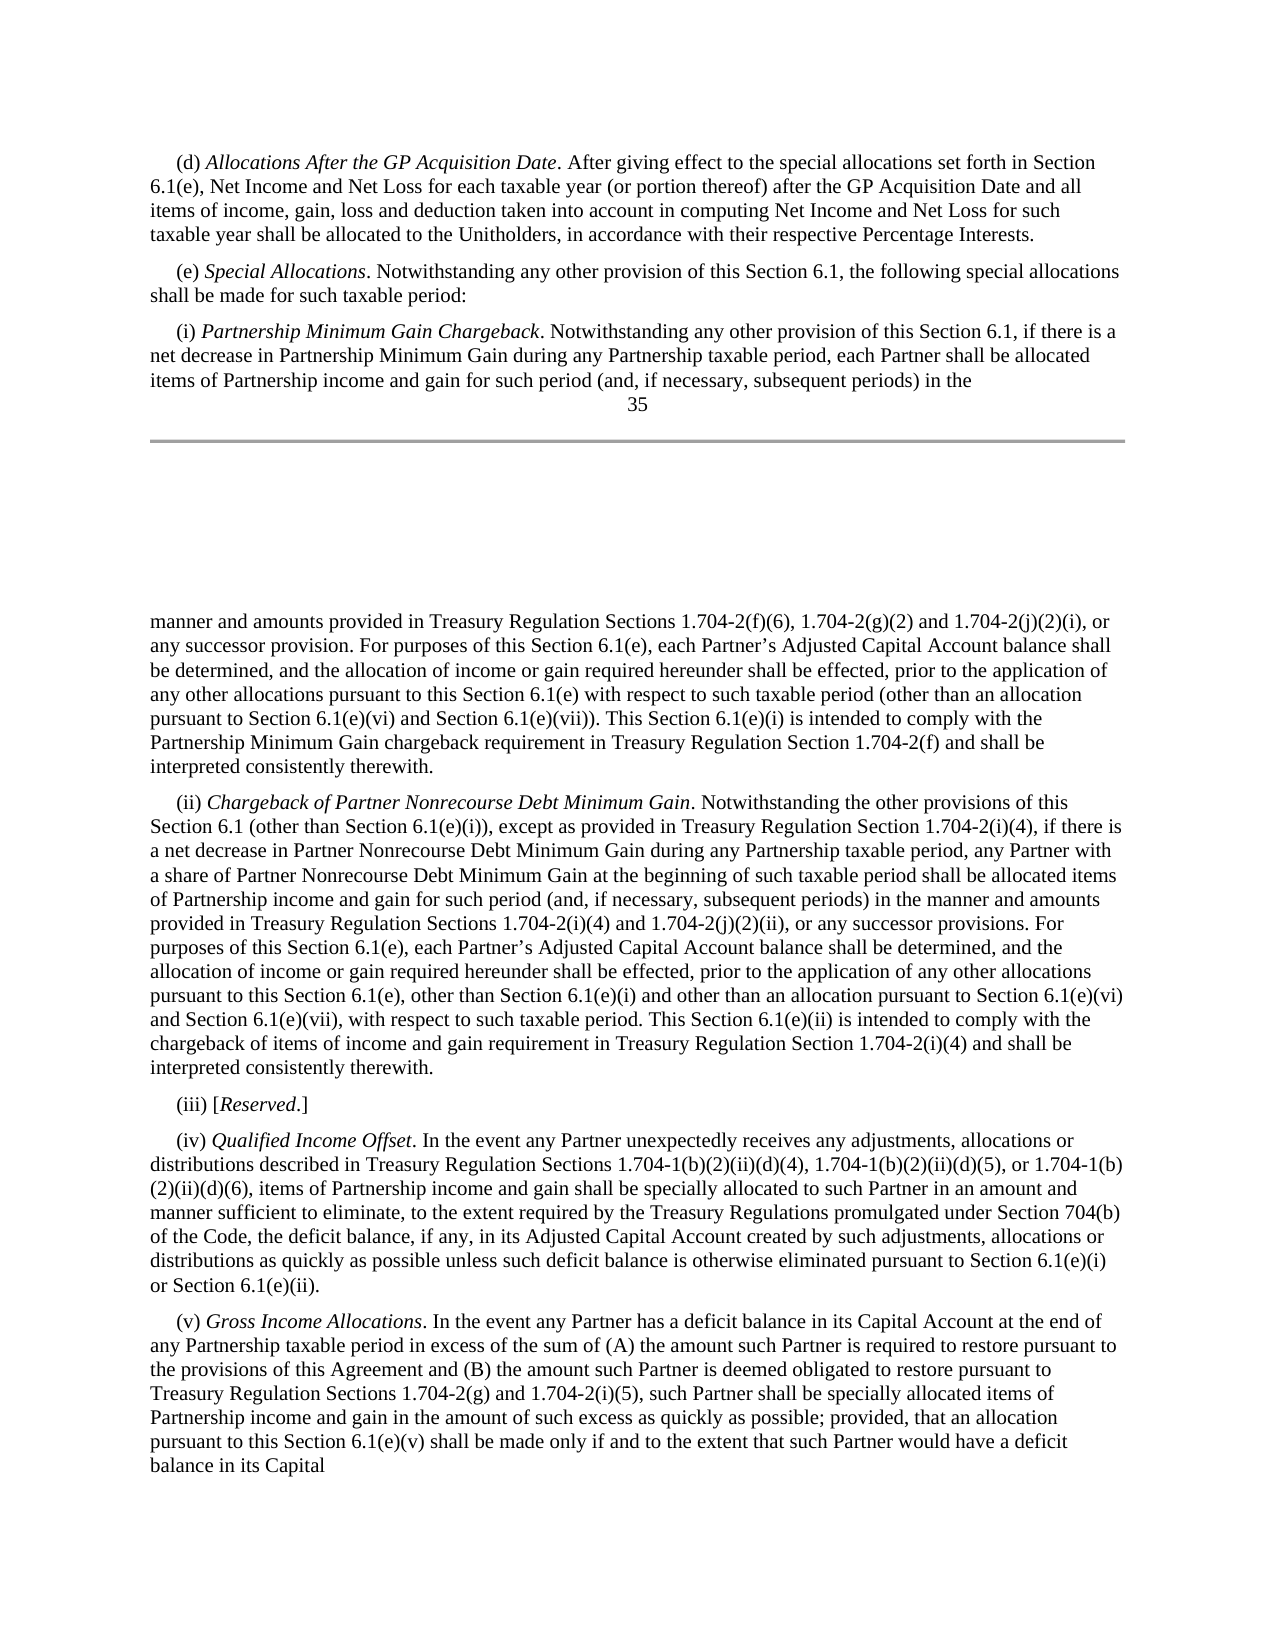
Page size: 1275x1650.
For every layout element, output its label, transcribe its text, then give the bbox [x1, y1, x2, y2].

text (ii) Chargeback of Partner Nonrecourse Debt Minimum Gain. Notwithstanding the other provisions of this Section 6.1 (other than Section 6.1(e)(i)), except as provided in Treasury Regulation Section 1.704-2(i)(4), if there is a net decrease in Partner Nonrecourse Debt Minimum Gain during any Partnership taxable period, any Partner with a share of Partner Nonrecourse Debt Minimum Gain at the beginning of such taxable period shall be allocated items of Partnership income and gain for such period (and, if necessary, subsequent periods) in the manner and amounts provided in Treasury Regulation Sections 1.704-2(i)(4) and 1.704-2(j)(2)(ii), or any successor provisions. For purposes of this Section 6.1(e), each Partner’s Adjusted Capital Account balance shall be determined, and the allocation of income or gain required hereunder shall be effected, prior to the application of any other allocations pursuant to this Section 6.1(e), other than Section 6.1(e)(i) and other than an allocation pursuant to Section 6.1(e)(vi) and Section 6.1(e)(vii), with respect to such taxable period. This Section 6.1(e)(ii) is intended to comply with the chargeback of items of income and gain requirement in Treasury Regulation Section 1.704-2(i)(4) and shall be interpreted consistently therewith. [150, 790, 1125, 1079]
text (v) Gross Income Allocations. In the event any Partner has a deficit balance in its Capital Account at the end of any Partnership taxable period in excess of the sum of (A) the amount such Partner is required to restore pursuant to the provisions of this Agreement and (B) the amount such Partner is deemed obligated to restore pursuant to Treasury Regulation Sections 1.704-2(g) and 1.704-2(i)(5), such Partner shall be specially allocated items of Partnership income and gain in the amount of such excess as quickly as possible; provided, that an allocation pursuant to this Section 6.1(e)(v) shall be made only if and to the extent that such Partner would have a deficit balance in its Capital [150, 1309, 1125, 1477]
text (iv) Qualified Income Offset. In the event any Partner unexpectedly receives any adjustments, allocations or distributions described in Treasury Regulation Sections 1.704-1(b)(2)(ii)(d)(4), 1.704-1(b)(2)(ii)(d)(5), or 1.704-1(b)(2)(ii)(d)(6), items of Partnership income and gain shall be specially allocated to such Partner in an amount and manner sufficient to eliminate, to the extent required by the Treasury Regulations promulgated under Section 704(b) of the Code, the deficit balance, if any, in its Adjusted Capital Account created by such adjustments, allocations or distributions as quickly as possible unless such deficit balance is otherwise eliminated pursuant to Section 6.1(e)(i) or Section 6.1(e)(ii). [150, 1128, 1125, 1297]
text (iii) [Reserved.] [150, 1092, 1125, 1116]
text manner and amounts provided in Treasury Regulation Sections 1.704-2(f)(6), 1.704-2(g)(2) and 1.704-2(j)(2)(i), or any successor provision. For purposes of this Section 6.1(e), each Partner’s Adjusted Capital Account balance shall be determined, and the allocation of income or gain required hereunder shall be effected, prior to the application of any other allocations pursuant to this Section 6.1(e) with respect to such taxable period (other than an allocation pursuant to Section 6.1(e)(vi) and Section 6.1(e)(vii)). This Section 6.1(e)(i) is intended to comply with the Partnership Minimum Gain chargeback requirement in Treasury Regulation Section 1.704-2(f) and shall be interpreted consistently therewith. [150, 609, 1125, 778]
text (d) Allocations After the GP Acquisition Date. After giving effect to the special allocations set forth in Section 6.1(e), Net Income and Net Loss for each taxable year (or portion thereof) after the GP Acquisition Date and all items of income, gain, loss and deduction taken into account in computing Net Income and Net Loss for such taxable year shall be allocated to the Unitholders, in accordance with their respective Percentage Interests. [150, 150, 1125, 246]
text (i) Partnership Minimum Gain Chargeback. Notwithstanding any other provision of this Section 6.1, if there is a net decrease in Partnership Minimum Gain during any Partnership taxable period, each Partner shall be allocated items of Partnership income and gain for such period (and, if necessary, subsequent periods) in the [150, 319, 1125, 392]
text 35 [150, 392, 1125, 416]
text (e) Special Allocations. Notwithstanding any other provision of this Section 6.1, the following special allocations shall be made for such taxable period: [150, 259, 1125, 307]
